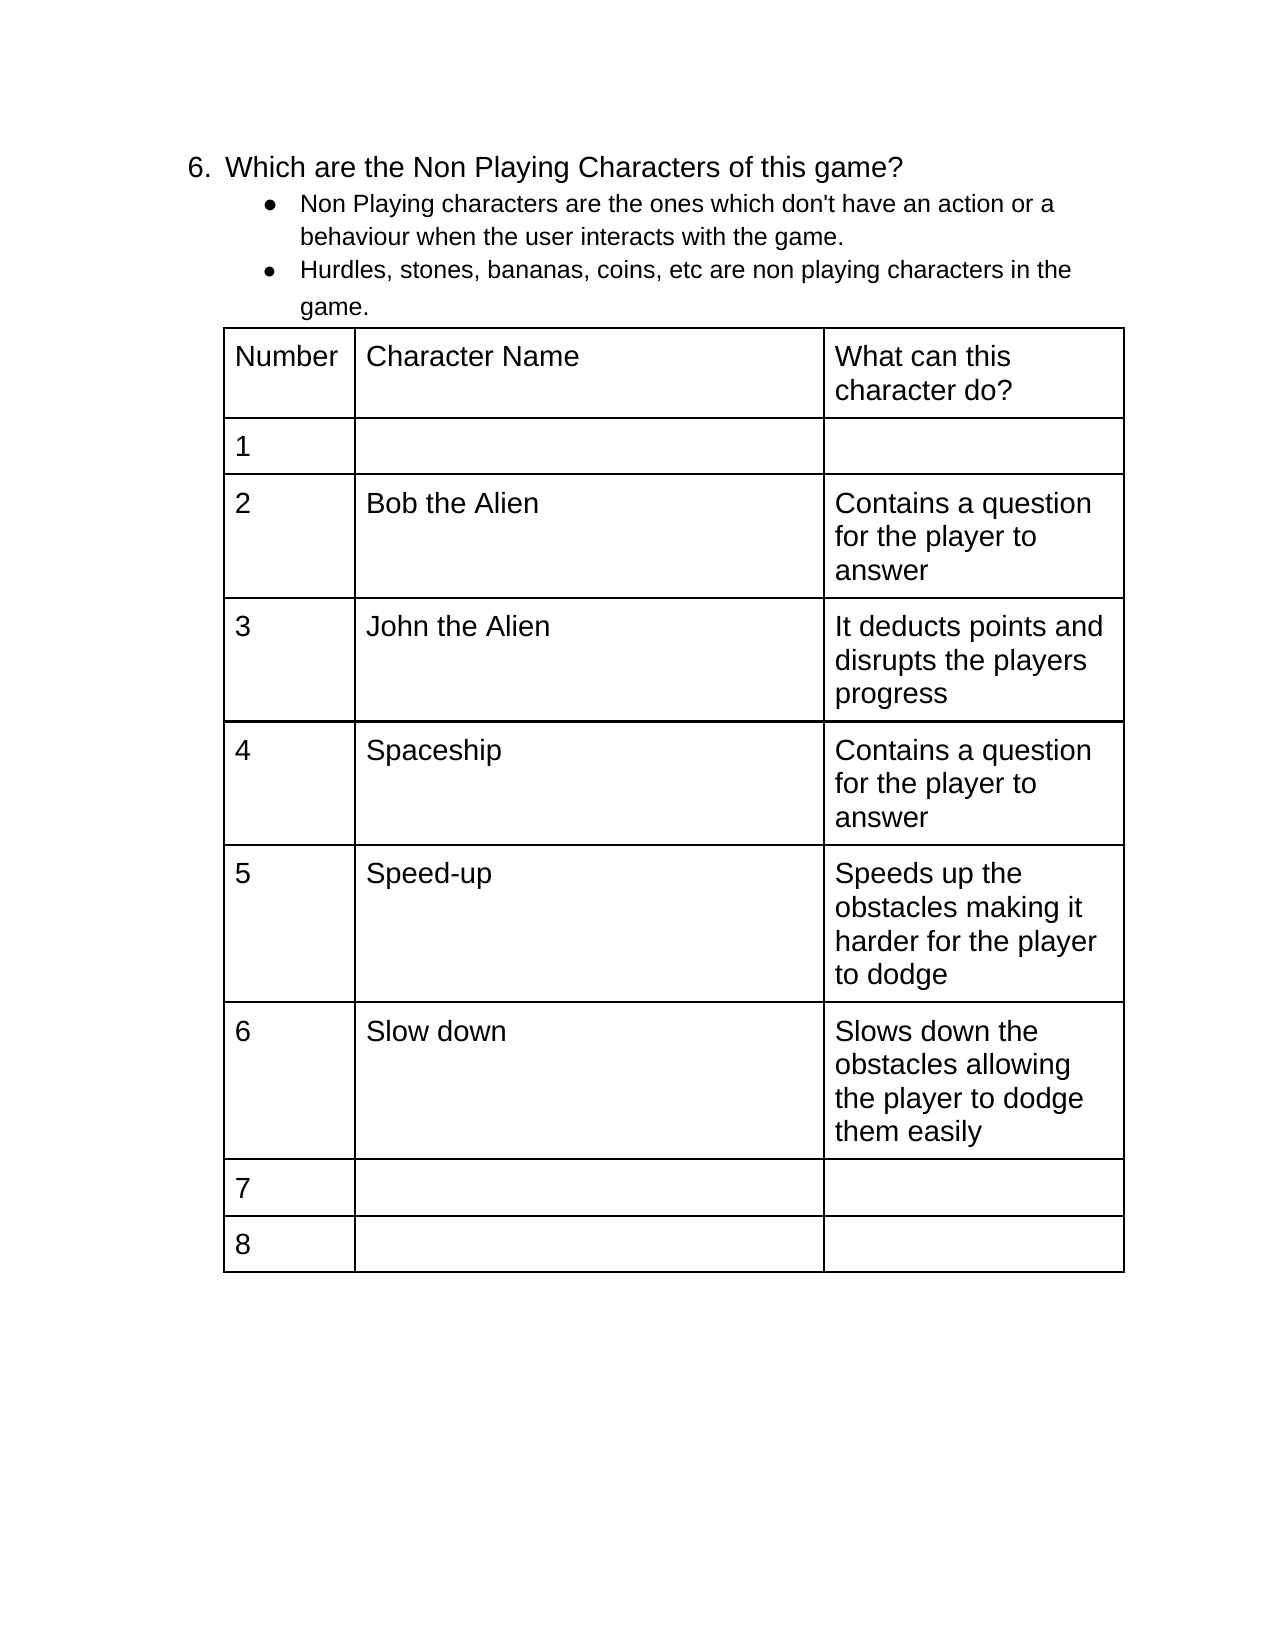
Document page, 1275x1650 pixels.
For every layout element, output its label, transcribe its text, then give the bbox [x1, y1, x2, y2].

table_cell 3 [225, 599, 354, 720]
table_cell 8 [225, 1217, 354, 1271]
table_cell Slows down the obstacles allowing the player to dodge them easily [825, 1003, 1123, 1158]
table_header What can this character do? [825, 329, 1123, 417]
table_cell John the Alien [356, 599, 823, 720]
table_cell Slow down [356, 1003, 823, 1158]
table_cell 6 [225, 1003, 354, 1158]
table_cell Bob the Alien [356, 475, 823, 597]
table_header Number [225, 329, 354, 417]
table_cell [356, 1217, 823, 1271]
table_cell It deducts points and disrupts the players progress [825, 599, 1123, 720]
table_cell Contains a question for the player to answer [825, 723, 1123, 844]
list Hurdles, stones, bananas, coins, etc are non playing characters in the game. [262, 254, 1125, 322]
table_cell Spaceship [356, 723, 823, 844]
table_cell 5 [225, 846, 354, 1001]
table_cell [356, 1160, 823, 1214]
table_cell [825, 1217, 1123, 1271]
table_cell 2 [225, 475, 354, 597]
table_cell Contains a question for the player to answer [825, 475, 1123, 597]
table_header Character Name [356, 329, 823, 417]
table_cell Speeds up the obstacles making it harder for the player to dodge [825, 846, 1123, 1001]
table_cell 1 [225, 419, 354, 473]
list Which are the Non Playing Characters of this game? [187, 150, 1125, 183]
table_cell [825, 419, 1123, 473]
table_cell [825, 1160, 1123, 1214]
table_cell [356, 419, 823, 473]
table_cell 7 [225, 1160, 354, 1214]
list Non Playing characters are the ones which don't have an action or a behaviour when the user interacts with the game. [262, 188, 1125, 250]
table_cell 4 [225, 723, 354, 844]
table_cell Speed-up [356, 846, 823, 1001]
